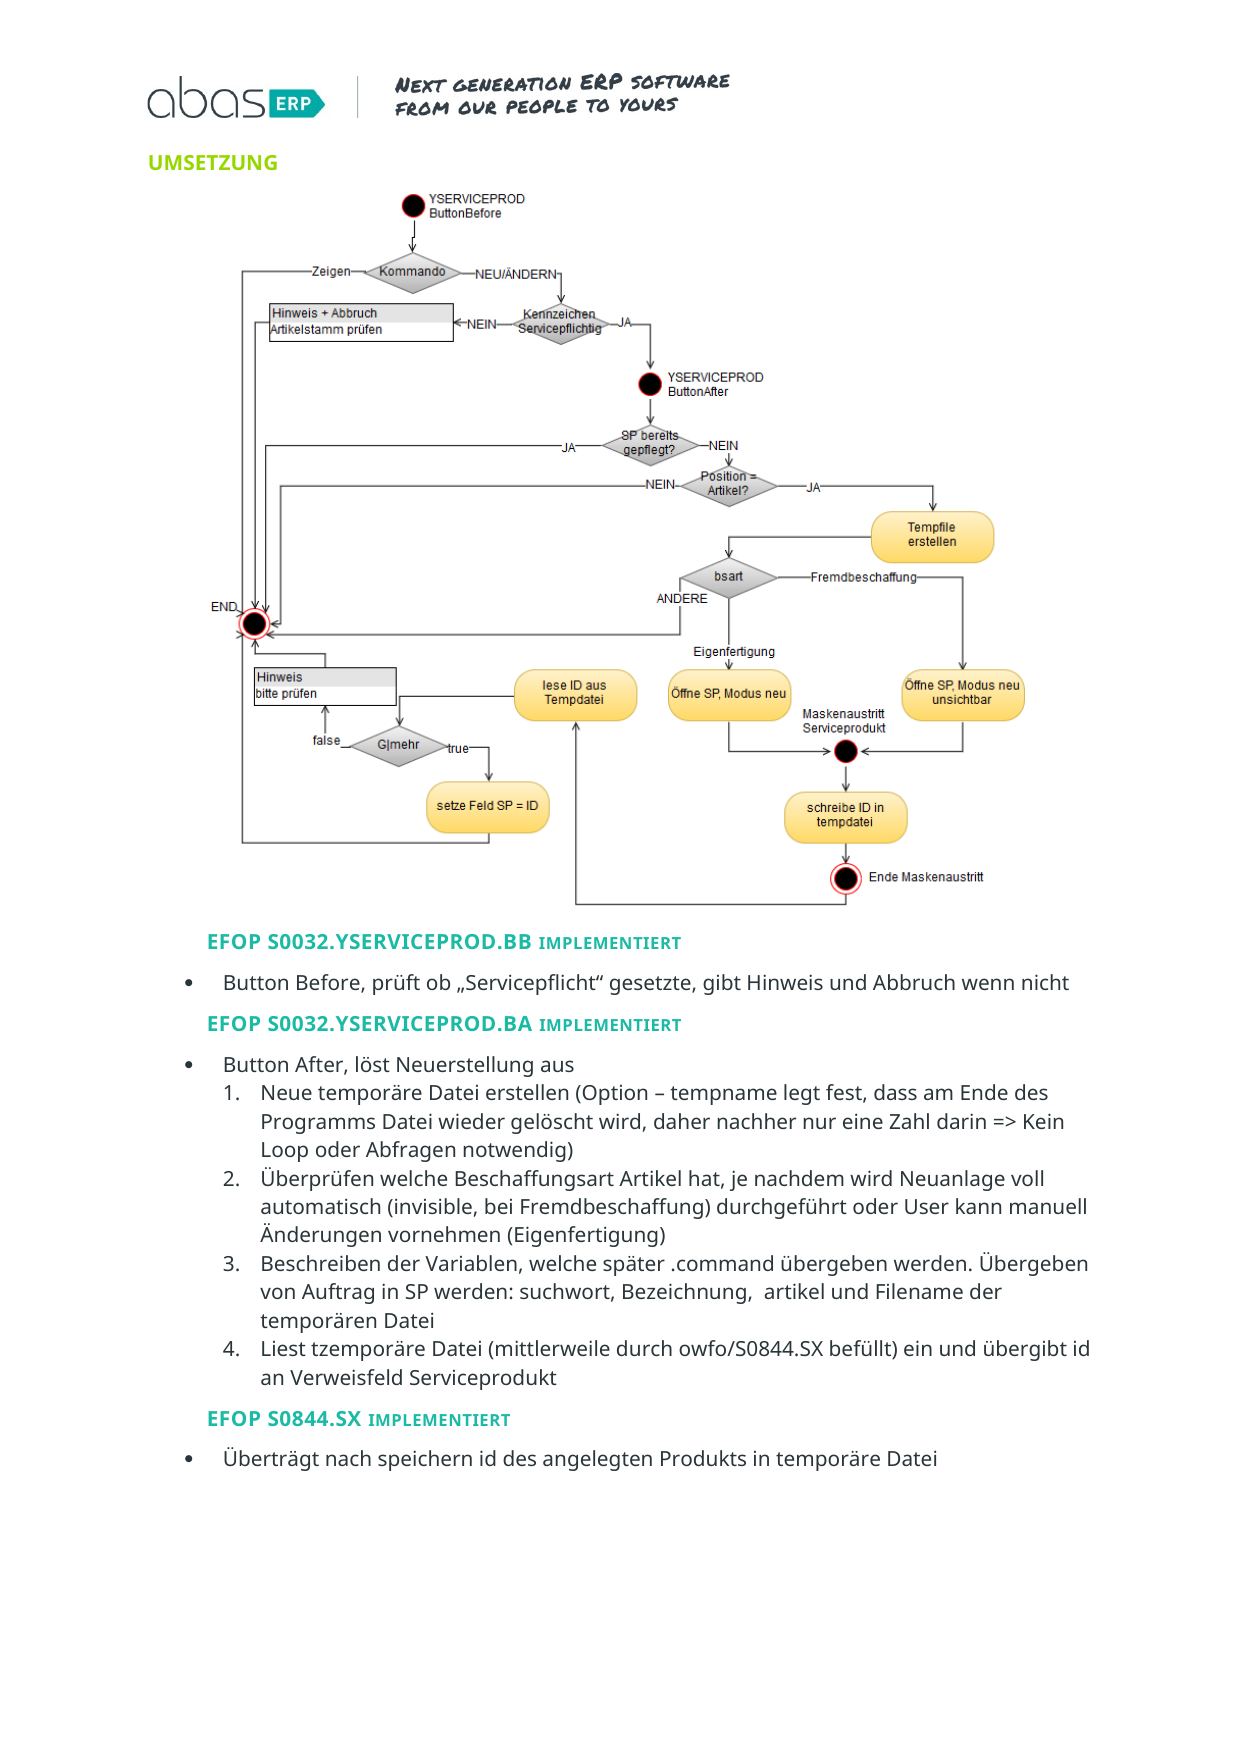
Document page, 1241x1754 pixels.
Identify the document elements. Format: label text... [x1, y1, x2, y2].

list Liest tzemporäre Datei (mittlerweile durch owfo/S0844.SX befüllt) ein und übergibt id an Verweisfeld Serviceprodukt [223, 1334, 1093, 1391]
picture [147, 73, 730, 118]
list Überprüfen welche Beschaffungsart Artikel hat, je nachdem wird Neuanlage voll automatisch (invisible, bei Fremdbeschaffung) durchgeführt oder User kann manuell Änderungen vornehmen (Eigenfertigung) [223, 1164, 1093, 1249]
text EFOP S0032.YSERVICEPROD.BB implementiert [207, 927, 1093, 956]
list Überträgt nach speichern id des angelegten Produkts in temporäre Datei [185, 1444, 1093, 1473]
text EFOP S0032.YSERVICEPROD.BA implementiert [207, 1009, 1093, 1037]
list Button After, löst Neuerstellung aus [185, 1050, 1093, 1078]
text EFOP S0844.SX implementiert [207, 1404, 1093, 1432]
list Button Before, prüft ob „Servicepflicht“ gesetzte, gibt Hinweis und Abbruch wenn nicht [185, 968, 1093, 996]
list Beschreiben der Variablen, welche später .command übergeben werden. Übergeben von Auftrag in SP werden: suchwort, Bezeichnung, artikel und Filename der temporären Datei [223, 1249, 1093, 1334]
text Umsetzung [148, 148, 1093, 176]
list Neue temporäre Datei erstellen (Option – tempname legt fest, dass am Ende des Programms Datei wieder gelöscht wird, daher nachher nur eine Zahl darin => Kein Loop oder Abfragen notwendig) [223, 1078, 1093, 1164]
picture [206, 188, 1026, 915]
